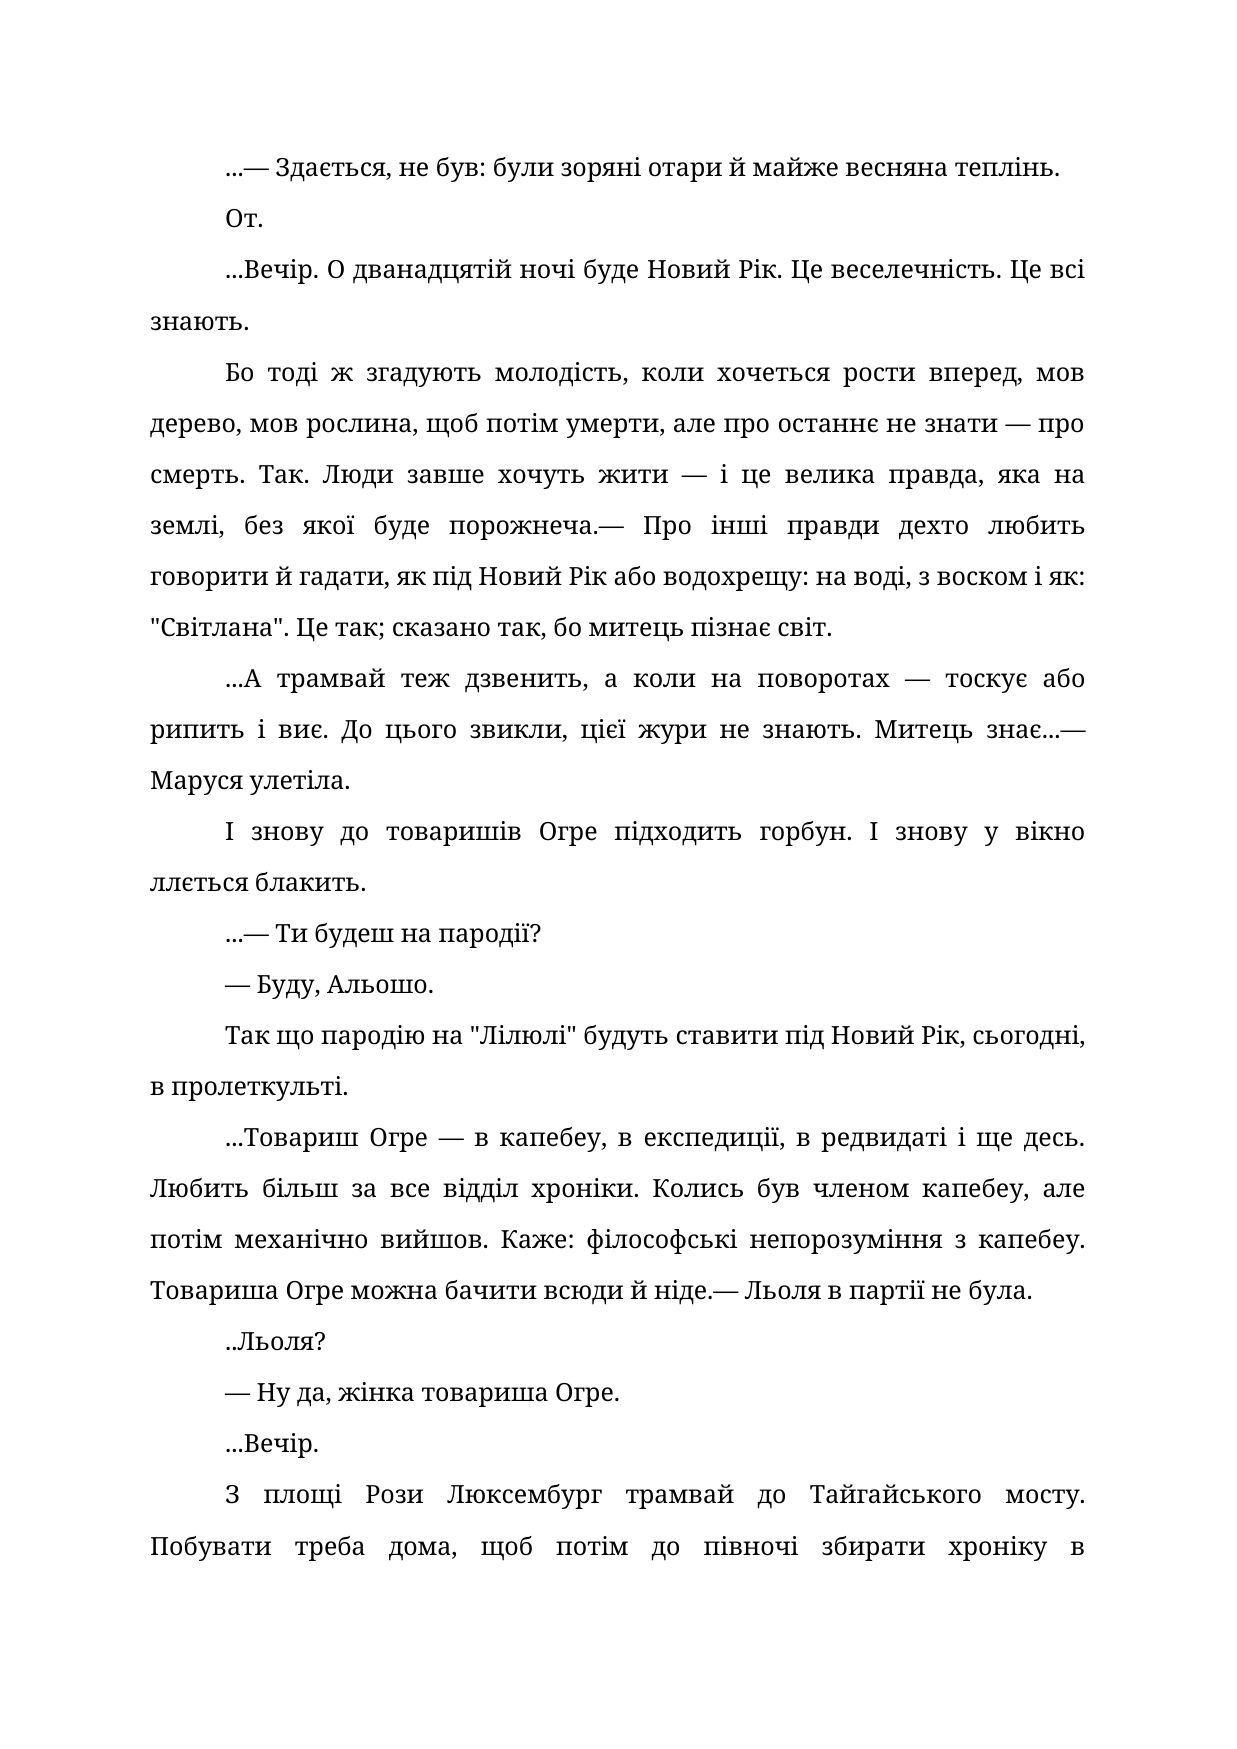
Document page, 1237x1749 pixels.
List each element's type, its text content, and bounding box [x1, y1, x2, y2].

text ...А трамвай теж дзвенить, а коли на поворотах — тоскує або рипить і виє. До цього звикли, цієї жури не знають. Митець знає...— Маруся улетіла. [150, 660, 1086, 797]
text От. [150, 201, 1086, 235]
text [150, 1477, 1086, 1562]
text Так що пародію на "Лілюлі" будуть ставити під Новий Рік, сьогодні, в пролеткульті. [150, 1018, 1086, 1103]
text ..Льоля? [150, 1324, 1086, 1358]
text — Буду, Альошо. [150, 967, 1086, 1001]
text І знову до товаришів Огре підходить горбун. І знову у вікно ллється блакить. [150, 813, 1086, 899]
text ...Товариш Огре — в капебеу, в експедиції, в редвидаті і ще десь. Любить більш за все відділ хроніки. Колись був членом капебеу, але потім механічно вийшов. Каже: філософські непорозуміння з капебеу. Товариша Огре можна бачити всюди й ніде.— Льоля в партії не була. [150, 1120, 1086, 1307]
text — Ну да, жінка товариша Огре. [150, 1375, 1086, 1409]
text ...Вечір. [150, 1426, 1086, 1460]
text ...Вечір. О дванадцятій ночі буде Новий Рік. Це веселечність. Це всі знають. [150, 252, 1086, 337]
text Бо тоді ж згадують молодість, коли хочеться рости вперед, мов дерево, мов рослина, щоб потім умерти, але про останнє не знати — про смерть. Так. Люди завше хочуть жити — і це велика правда, яка на землі, без якої буде порожнеча.— Про інші правди дехто любить говорити й гадати, як під Новий Рік або водохрещу: на воді, з воском і як: "Світлана". Це так; сказано так, бо митець пізнає світ. [150, 354, 1086, 643]
text ...— Здається, не був: були зоряні отари й майже весняна теплінь. [150, 150, 1086, 184]
text ...— Ти будеш на пародії? [150, 916, 1086, 950]
